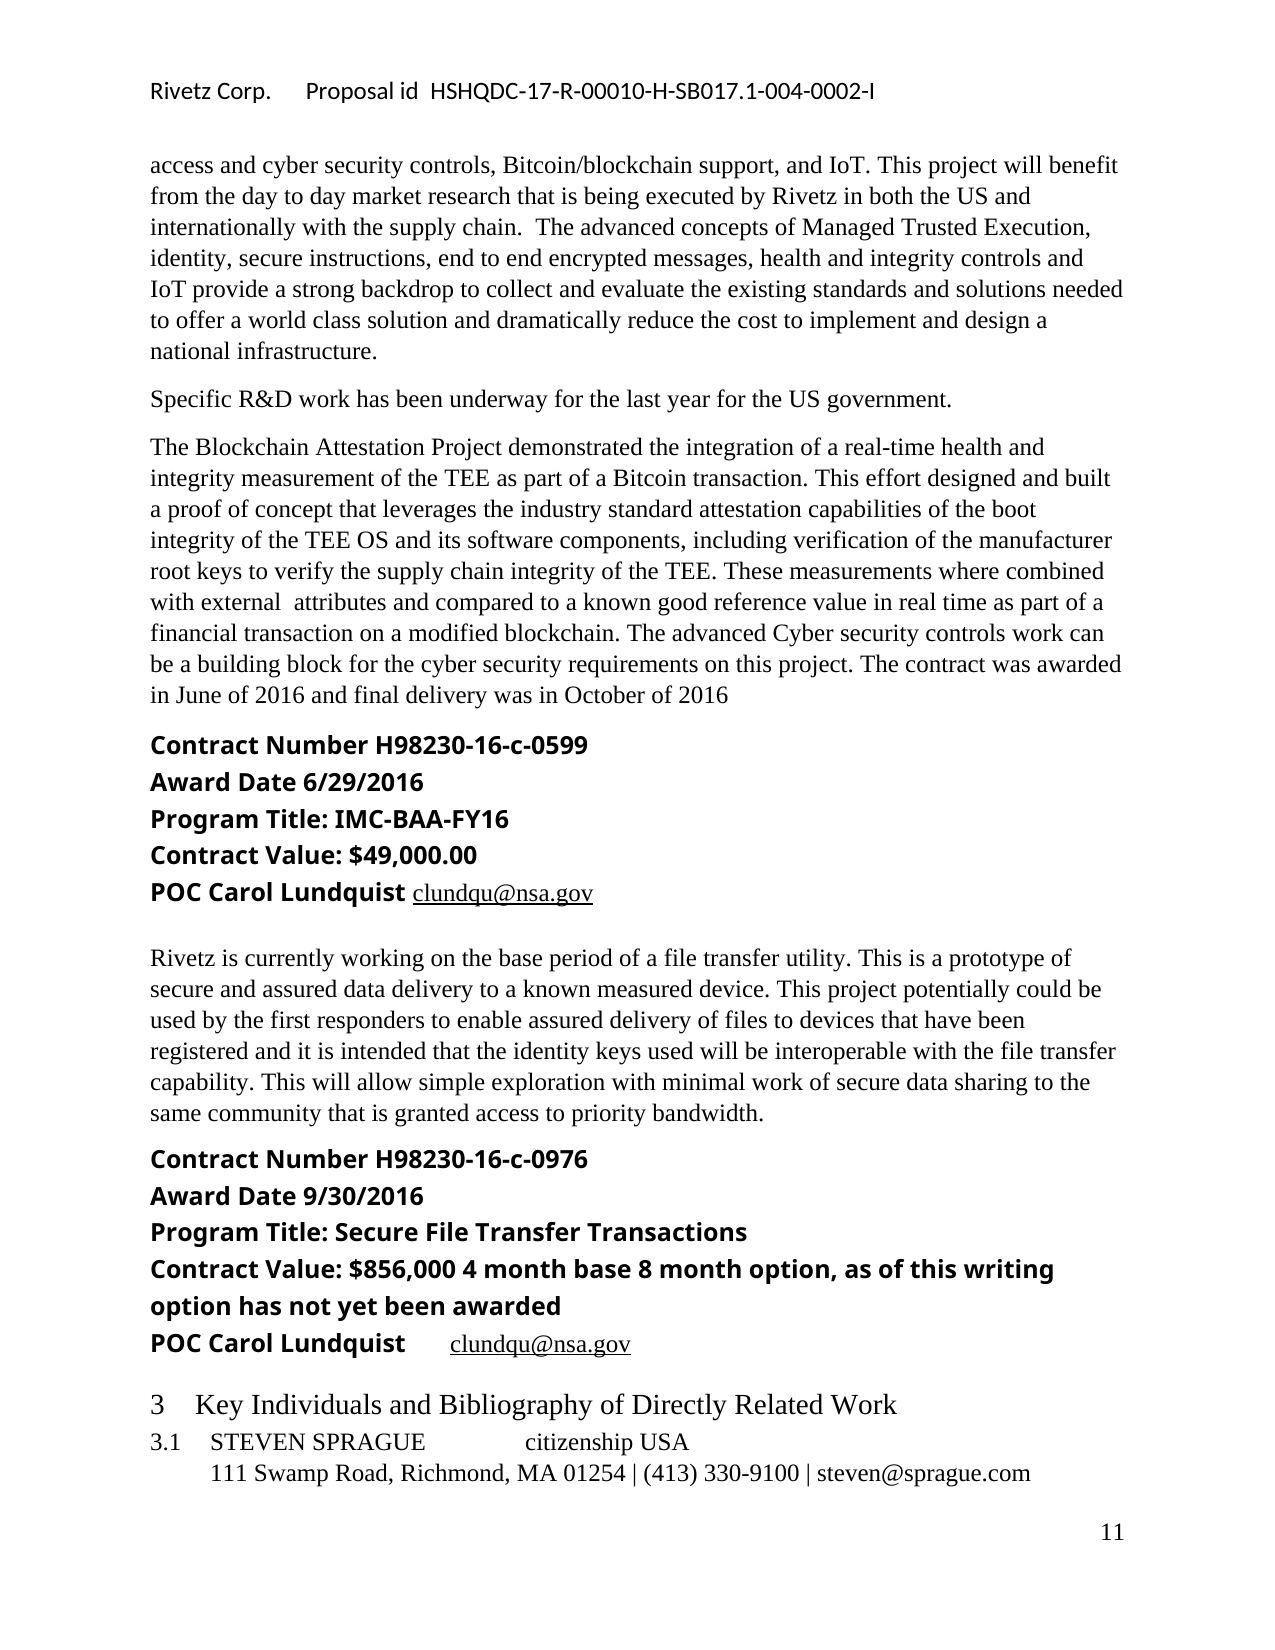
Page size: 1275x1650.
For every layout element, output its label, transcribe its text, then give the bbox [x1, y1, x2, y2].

text Program Title: Secure File Transfer Transactions [150, 1215, 1125, 1249]
text Rivetz is currently working on the base period of a file transfer utility. This is a prototype of secure and assured data delivery to a known measured device. This project potentially could be used by the first responders to enable assured delivery of files to devices that have been registered and it is intended that the identity keys used will be interoperable with the file transfer capability. This will allow simple exploration with minimal work of secure data sharing to the same community that is granted access to priority bandwidth. [150, 943, 1125, 1127]
subtitle STEVEN SPRAGUE citizenship USA [150, 1427, 1125, 1456]
text Contract Value: $856,000 4 month base 8 month option, as of this writing option has not yet been awarded [150, 1252, 1125, 1322]
text The Blockchain Attestation Project demonstrated the integration of a real-time health and integrity measurement of the TEE as part of a Bitcoin transaction. This effort designed and built a proof of concept that leverages the industry standard attestation capabilities of the boot integrity of the TEE OS and its software components, including verification of the manufacturer root keys to verify the supply chain integrity of the TEE. These measurements where combined with external attributes and compared to a known good reference value in real time as part of a financial transaction on a modified blockchain. The advanced Cyber security controls work can be a building block for the cyber security requirements on this project. The contract was awarded in June of 2016 and final delivery was in October of 2016 [150, 432, 1125, 709]
text Award Date 6/29/2016 [150, 764, 1125, 798]
text 111 Swamp Road, Richmond, MA 01254 | (413) 330-9100 | steven@sprague.com [150, 1458, 1125, 1487]
text Contract Number H98230-16-c-0976 [150, 1141, 1125, 1175]
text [150, 150, 1125, 365]
text Contract Value: $49,000.00 [150, 838, 1125, 872]
text Specific R&D work has been underway for the last year for the US government. [150, 384, 1125, 413]
text POC Carol Lundquist clundqu@nsa.gov [150, 875, 1125, 909]
subtitle Key Individuals and Bibliography of Directly Related Work [150, 1387, 1125, 1421]
text Award Date 9/30/2016 [150, 1178, 1125, 1212]
text POC Carol Lundquist clundqu@nsa.gov [150, 1325, 1125, 1359]
text Program Title: IMC-BAA-FY16 [150, 801, 1125, 835]
text Contract Number H98230-16-c-0599 [150, 728, 1125, 762]
